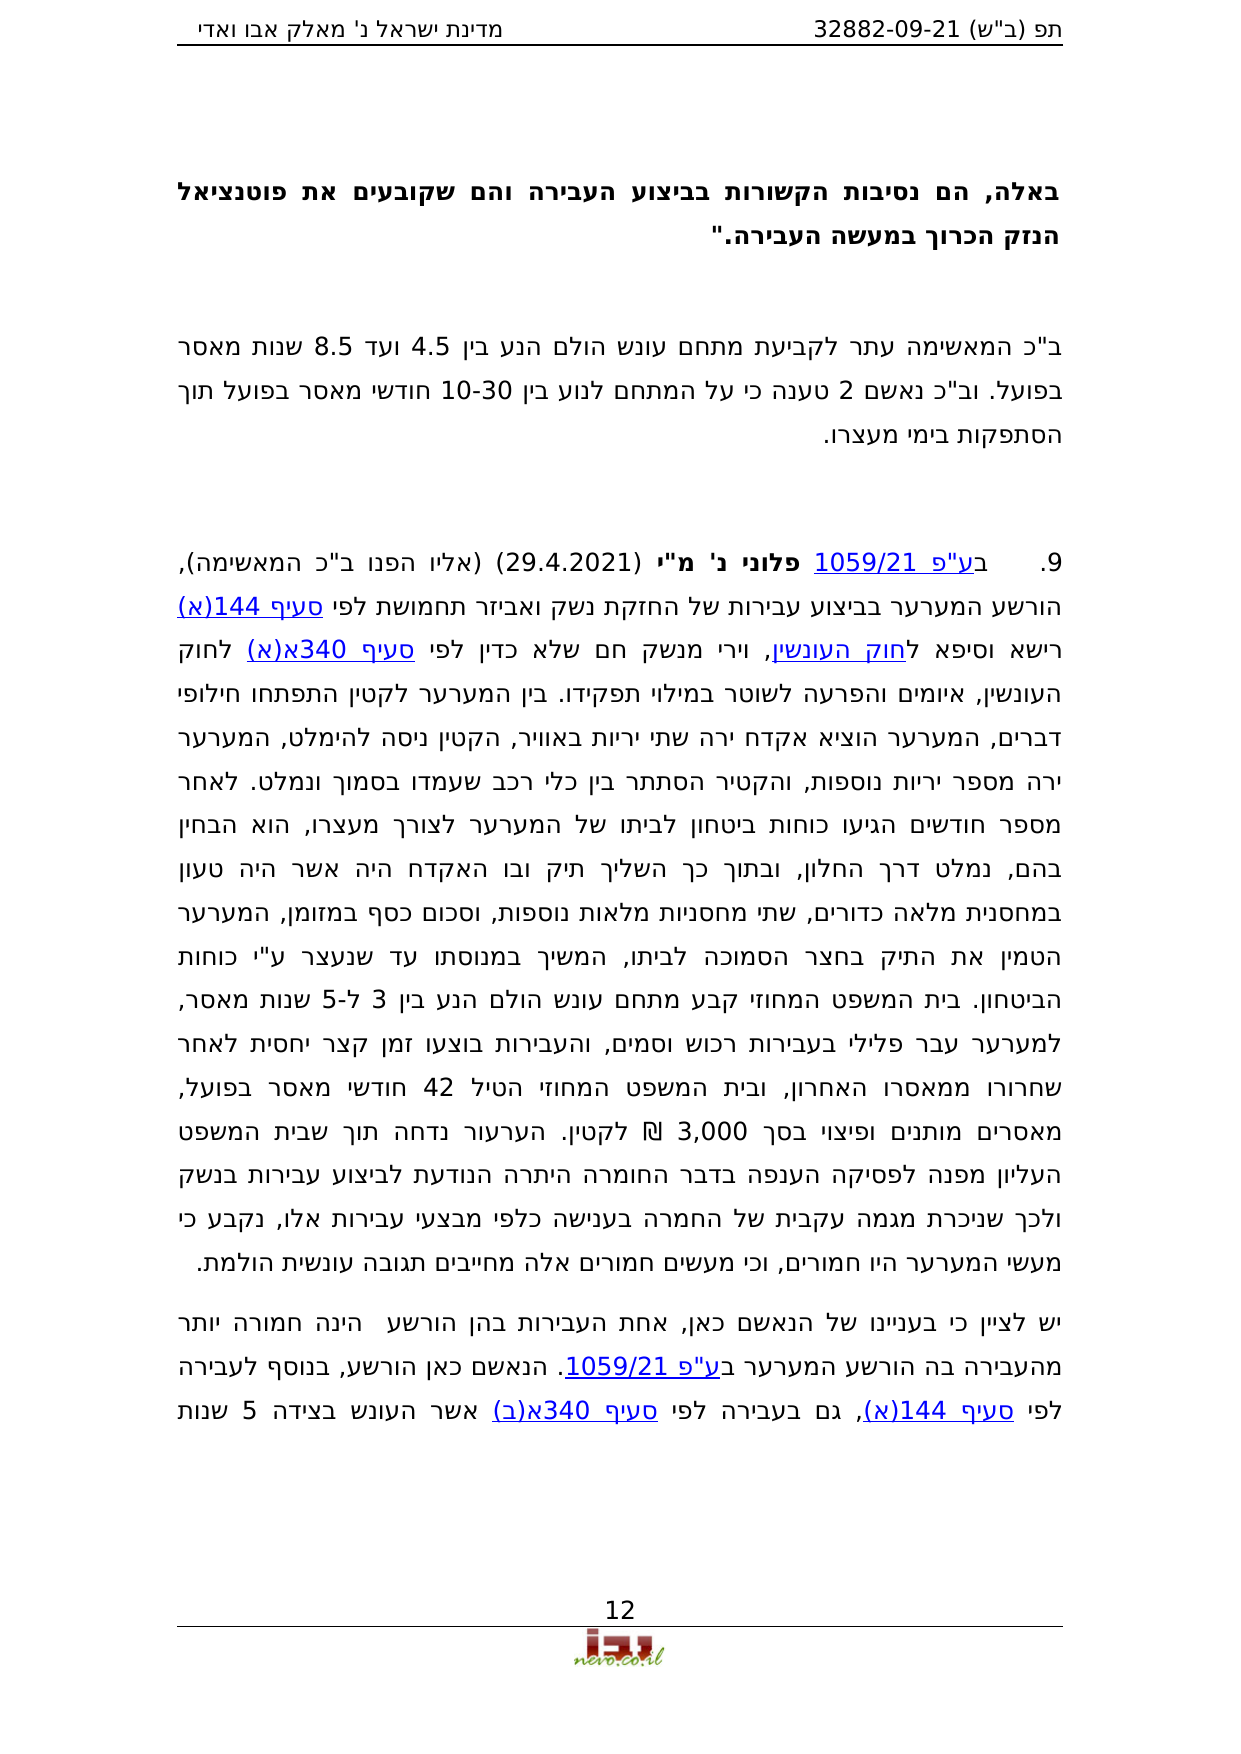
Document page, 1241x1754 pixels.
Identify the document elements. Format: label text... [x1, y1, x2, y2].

picture [574, 1628, 666, 1667]
text 9. בע"פ 1059/21 פלוני נ' מ"י (29.4.2021) (אליו הפנו ב"כ המאשימה), הורשע המערער בביצוע עבירות של החזקת נשק ואביזר תחמושת לפי סעיף 144(א) רישא וסיפא לחוק העונשין, וירי מנשק חם שלא כדין לפי סעיף 340א(א) לחוק העונשין, איומים והפרעה לשוטר במילוי תפקידו. בין המערער לקטין התפתחו חילופי דברים, המערער הוציא אקדח ירה שתי יריות באוויר, הקטין ניסה להימלט, המערער ירה מספר יריות נוספות, והקטיר הסתתר בין כלי רכב שעמדו בסמוך ונמלט. לאחר מספר חודשים הגיעו כוחות ביטחון לביתו של המערער לצורך מעצרו, הוא הבחין בהם, נמלט דרך החלון, ובתוך כך השליך תיק ובו האקדח היה אשר היה טעון במחסנית מלאה כדורים, שתי מחסניות מלאות נוספות, וסכום כסף במזומן, המערער הטמין את התיק בחצר הסמוכה לביתו, המשיך במנוסתו עד שנעצר ע"י כוחות הביטחון. בית המשפט המחוזי קבע מתחם עונש הולם הנע בין 3 ל-5 שנות מאסר, למערער עבר פלילי בעבירות רכוש וסמים, והעבירות בוצעו זמן קצר יחסית לאחר שחרורו ממאסרו האחרון, ובית המשפט המחוזי הטיל 42 חודשי מאסר בפועל, מאסרים מותנים ופיצוי בסך 3,000 ₪ לקטין. הערעור נדחה תוך שבית המשפט העליון מפנה לפסיקה הענפה בדבר החומרה היתרה הנודעת לביצוע עבירות בנשק ולכך שניכרת מגמה עקבית של החמרה בענישה כלפי מבצעי עבירות אלו, נקבע כי מעשי המערער היו חמורים, וכי מעשים חמורים אלה מחייבים תגובה עונשית הולמת. [177, 548, 1063, 1277]
text ב"כ המאשימה עתר לקביעת מתחם עונש הולם הנע בין 4.5 ועד 8.5 שנות מאסר בפועל. וב"כ נאשם 2 טענה כי על המתחם לנוע בין 10-30 חודשי מאסר בפועל תוך הסתפקות בימי מעצרו. [177, 332, 1063, 449]
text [177, 177, 1060, 250]
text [177, 1308, 1063, 1425]
